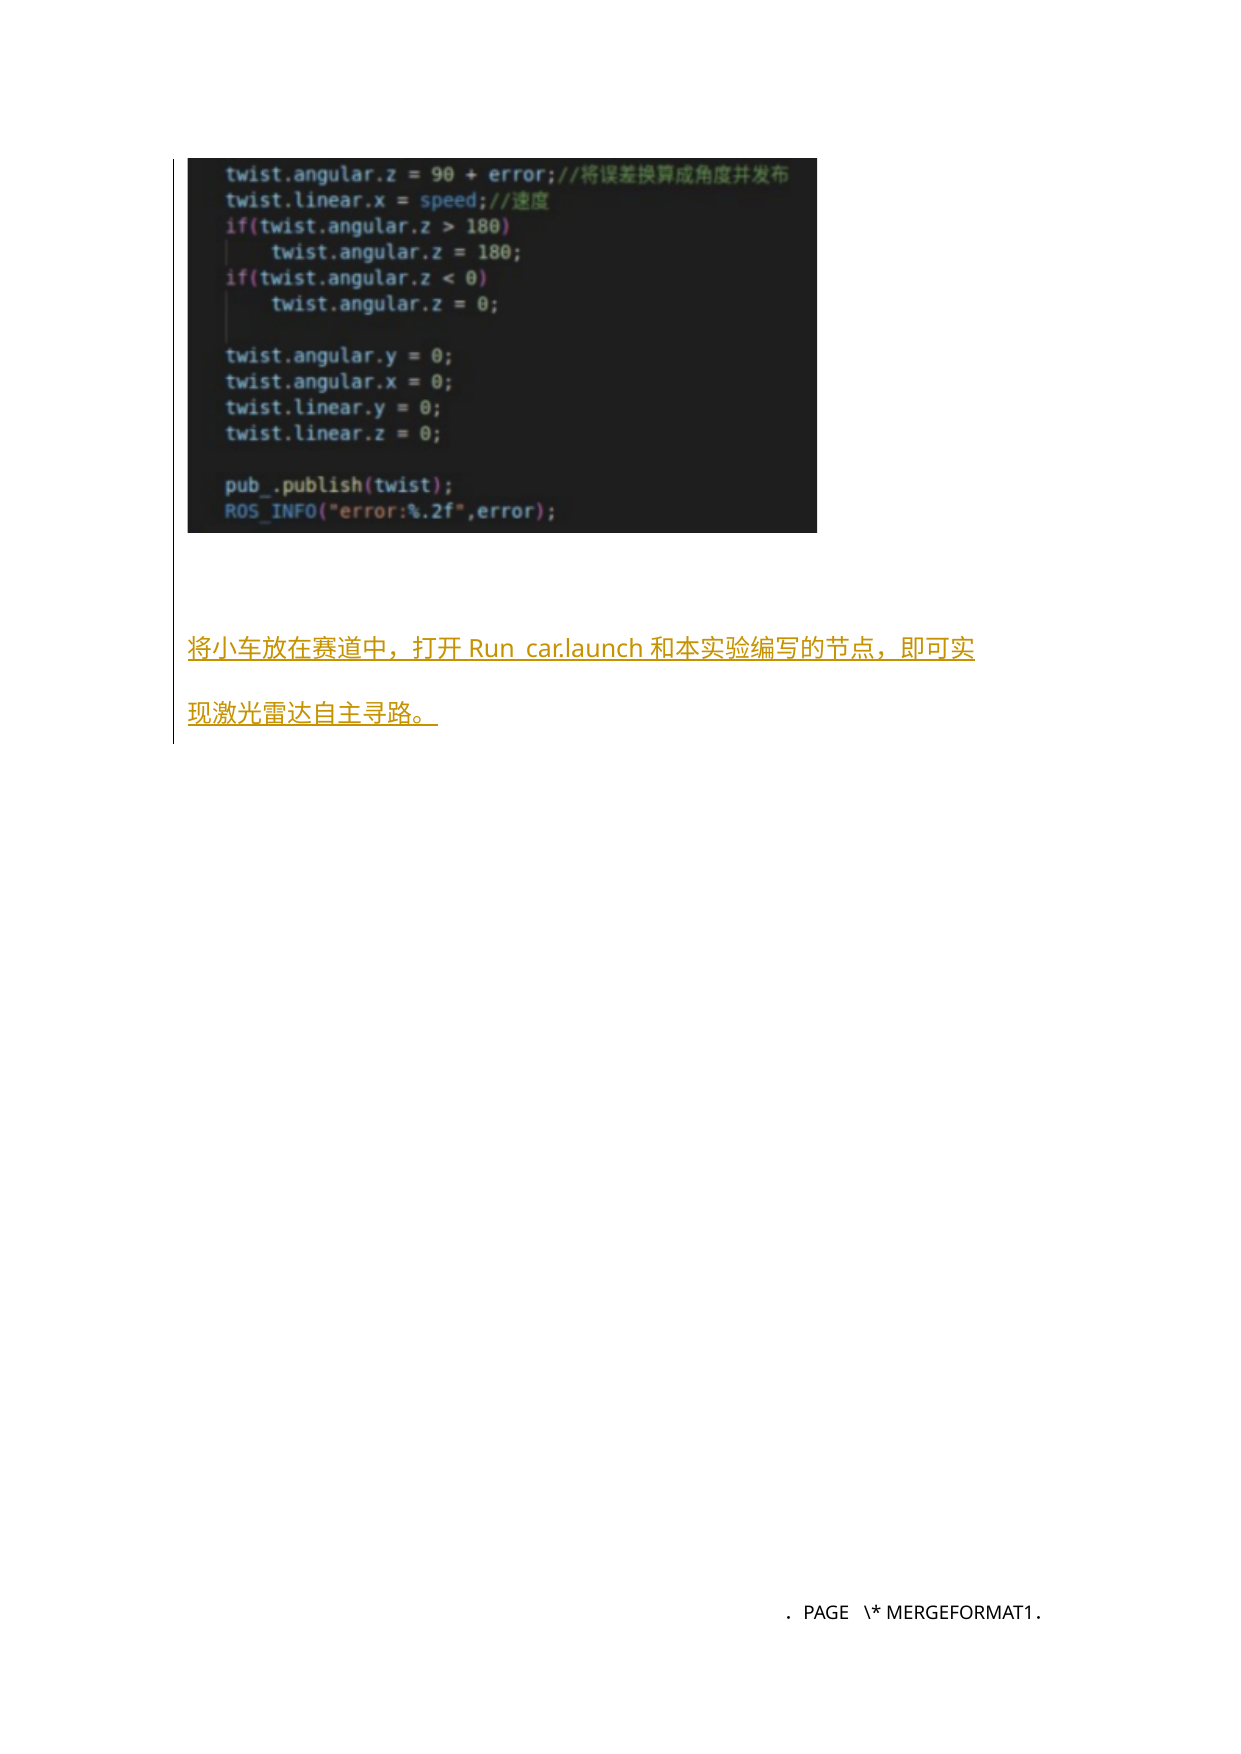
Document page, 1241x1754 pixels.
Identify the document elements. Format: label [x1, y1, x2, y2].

picture [187, 158, 818, 533]
